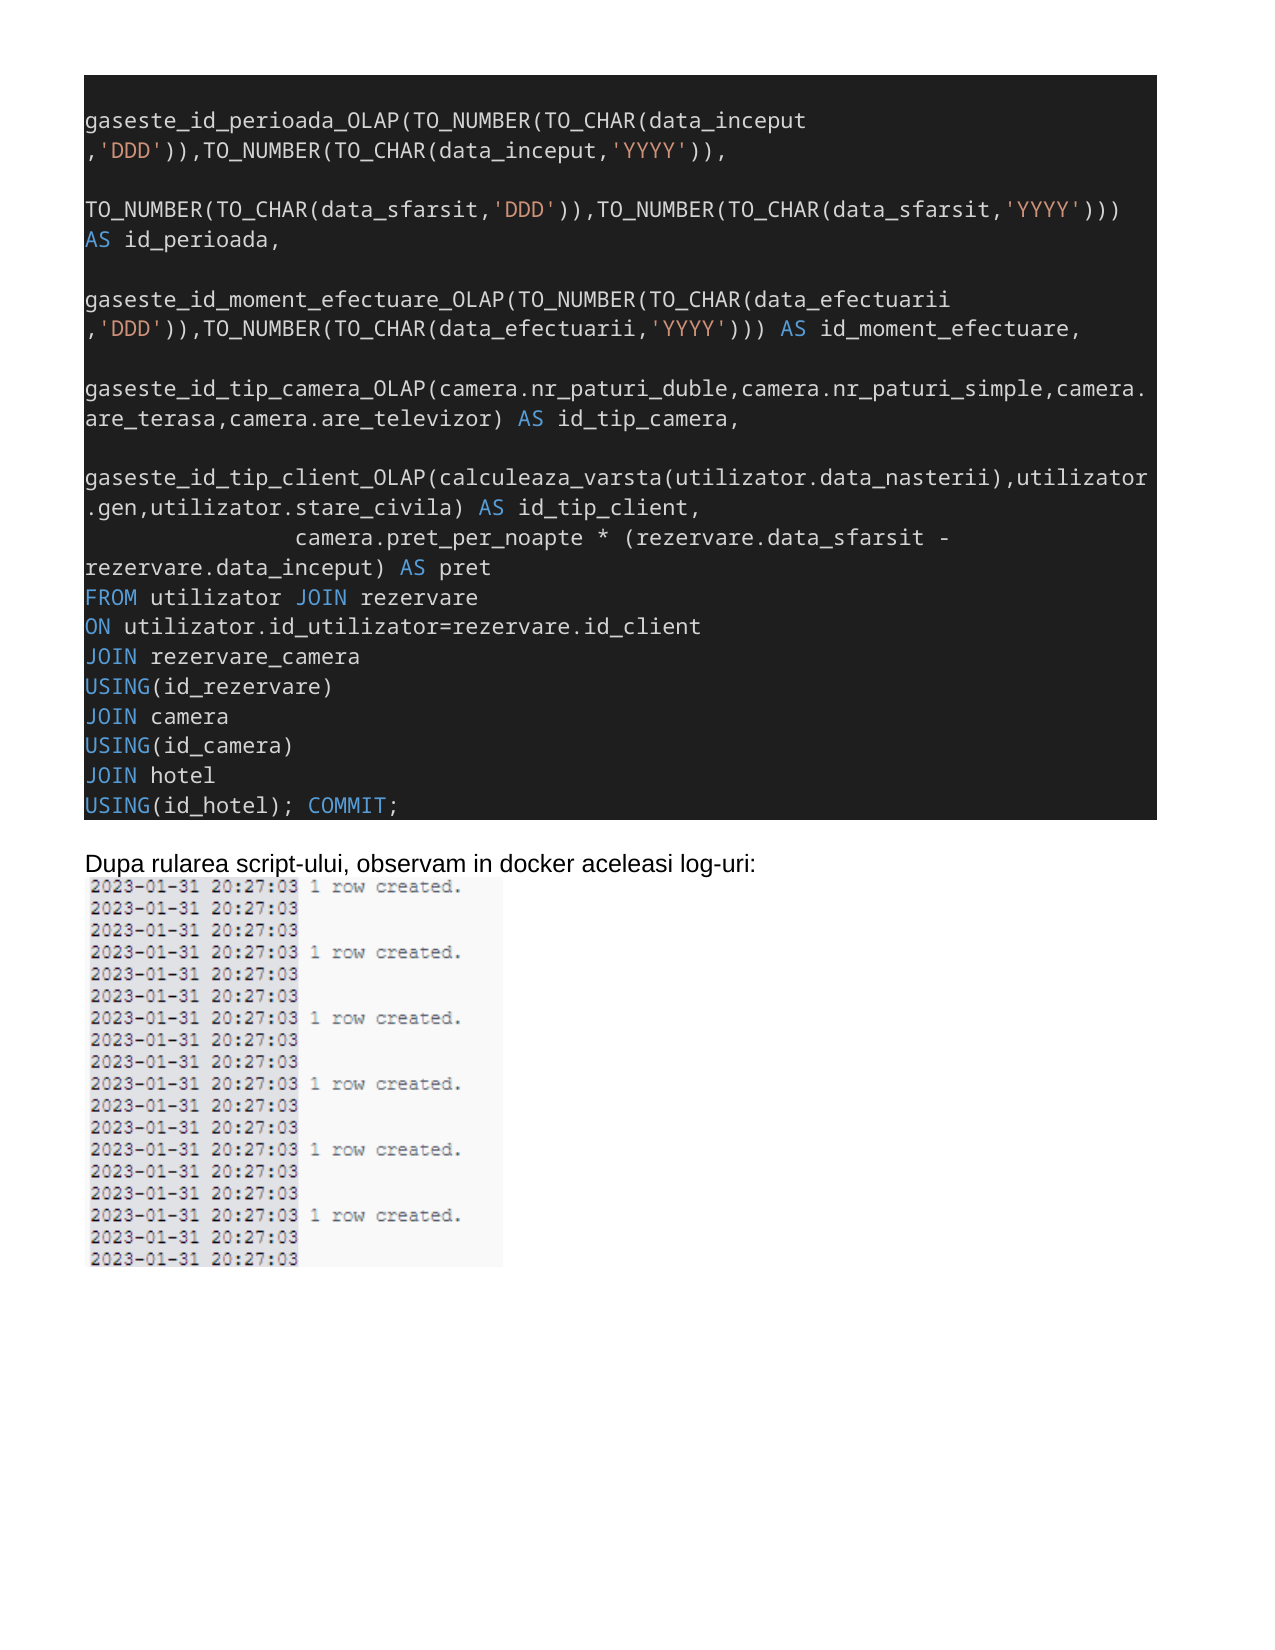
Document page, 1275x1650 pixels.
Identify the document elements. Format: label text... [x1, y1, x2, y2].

text gaseste_id_perioada_OLAP(TO_NUMBER(TO_CHAR(data_inceput,'DDD')),TO_NUMBER(TO_CHAR(data_inceput,'YYYY')), [84, 75, 1157, 164]
text ON utilizator.id_utilizator=rezervare.id_client [84, 611, 1157, 641]
text JOIN camera [84, 701, 1157, 730]
text USING(id_camera) [84, 730, 1157, 760]
text gaseste_id_moment_efectuare_OLAP(TO_NUMBER(TO_CHAR(data_efectuarii,'DDD')),TO_NUMBER(TO_CHAR(data_efectuarii,'YYYY'))) AS id_moment_efectuare, [84, 254, 1157, 343]
text USING(id_rezervare) [84, 671, 1157, 701]
text USING(id_hotel); COMMIT; [84, 790, 1157, 820]
text JOIN hotel [84, 760, 1157, 790]
text TO_NUMBER(TO_CHAR(data_sfarsit,'DDD')),TO_NUMBER(TO_CHAR(data_sfarsit,'YYYY'))) AS id_perioada, [84, 164, 1157, 254]
text camera.pret_per_noapte * (rezervare.data_sfarsit - rezervare.data_inceput) AS pret [84, 522, 1157, 581]
picture [84, 877, 504, 1267]
text Dupa rularea script-ului, observam in docker aceleasi log-uri: [84, 848, 1039, 877]
text JOIN rezervare_camera [84, 641, 1157, 671]
text FROM utilizator JOIN rezervare [84, 581, 1157, 611]
text gaseste_id_tip_client_OLAP(calculeaza_varsta(utilizator.data_nasterii),utilizator.gen,utilizator.stare_civila) AS id_tip_client, [84, 432, 1157, 522]
text gaseste_id_tip_camera_OLAP(camera.nr_paturi_duble,camera.nr_paturi_simple,camera.are_terasa,camera.are_televizor) AS id_tip_camera, [84, 343, 1157, 432]
